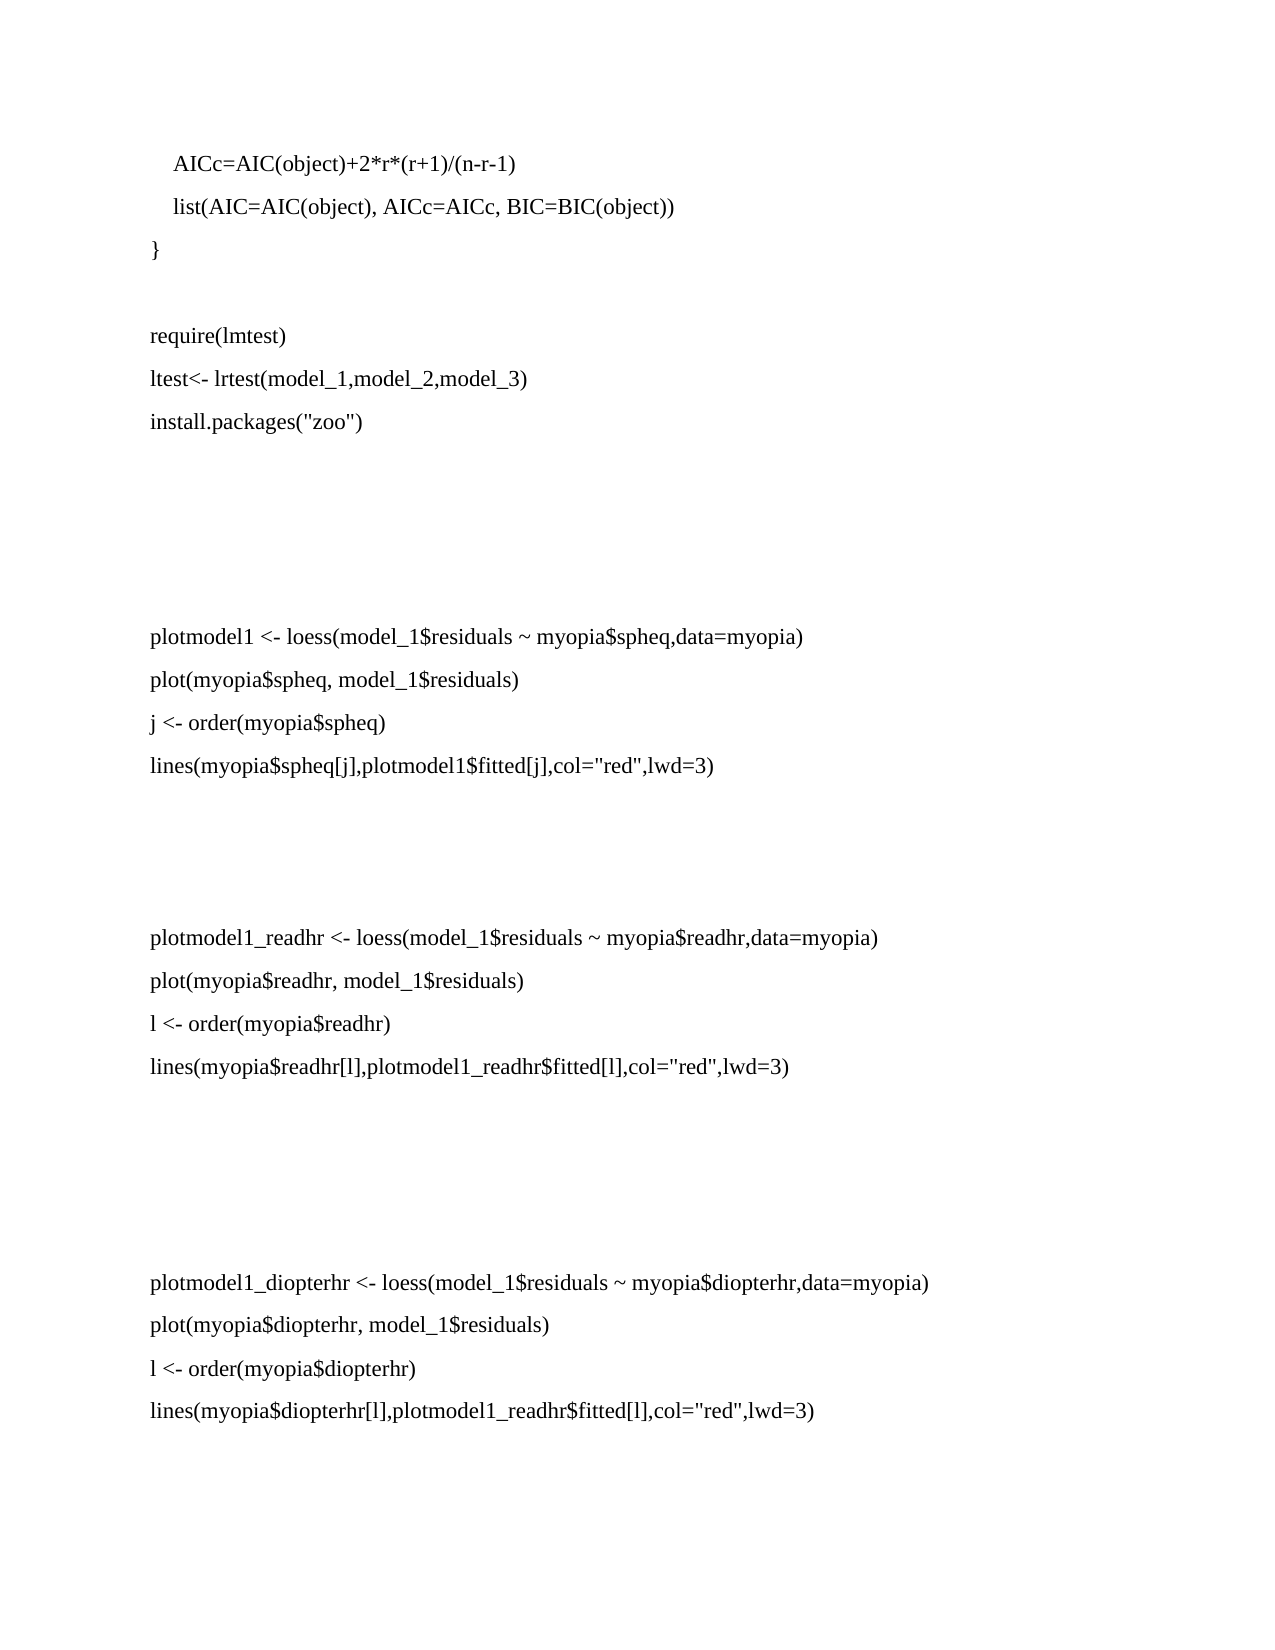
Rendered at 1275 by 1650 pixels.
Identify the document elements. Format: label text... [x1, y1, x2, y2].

text require(lmtest) [150, 322, 1125, 348]
text l <- order(myopia$diopterhr) [150, 1354, 1125, 1381]
text j <- order(myopia$spheq) [150, 709, 1125, 736]
text lines(myopia$readhr[l],plotmodel1_readhr$fitted[l],col="red",lwd=3) [150, 1053, 1125, 1080]
text lines(myopia$diopterhr[l],plotmodel1_readhr$fitted[l],col="red",lwd=3) [150, 1398, 1125, 1424]
text plotmodel1_readhr <- loess(model_1$residuals ~ myopia$readhr,data=myopia) [150, 924, 1125, 951]
text plot(myopia$readhr, model_1$residuals) [150, 967, 1125, 994]
text lines(myopia$spheq[j],plotmodel1$fitted[j],col="red",lwd=3) [150, 752, 1125, 779]
text ltest<- lrtest(model_1,model_2,model_3) [150, 365, 1125, 391]
text } [150, 236, 1125, 262]
text plot(myopia$spheq, model_1$residuals) [150, 666, 1125, 693]
text plot(myopia$diopterhr, model_1$residuals) [150, 1312, 1125, 1338]
text l <- order(myopia$readhr) [150, 1010, 1125, 1037]
text AICc=AIC(object)+2*r*(r+1)/(n-r-1) [150, 150, 1125, 176]
text plotmodel1_diopterhr <- loess(model_1$residuals ~ myopia$diopterhr,data=myopia) [150, 1268, 1125, 1295]
text install.packages("zoo") [150, 408, 1125, 434]
text plotmodel1 <- loess(model_1$residuals ~ myopia$spheq,data=myopia) [150, 623, 1125, 649]
text list(AIC=AIC(object), AICc=AICc, BIC=BIC(object)) [150, 193, 1125, 219]
